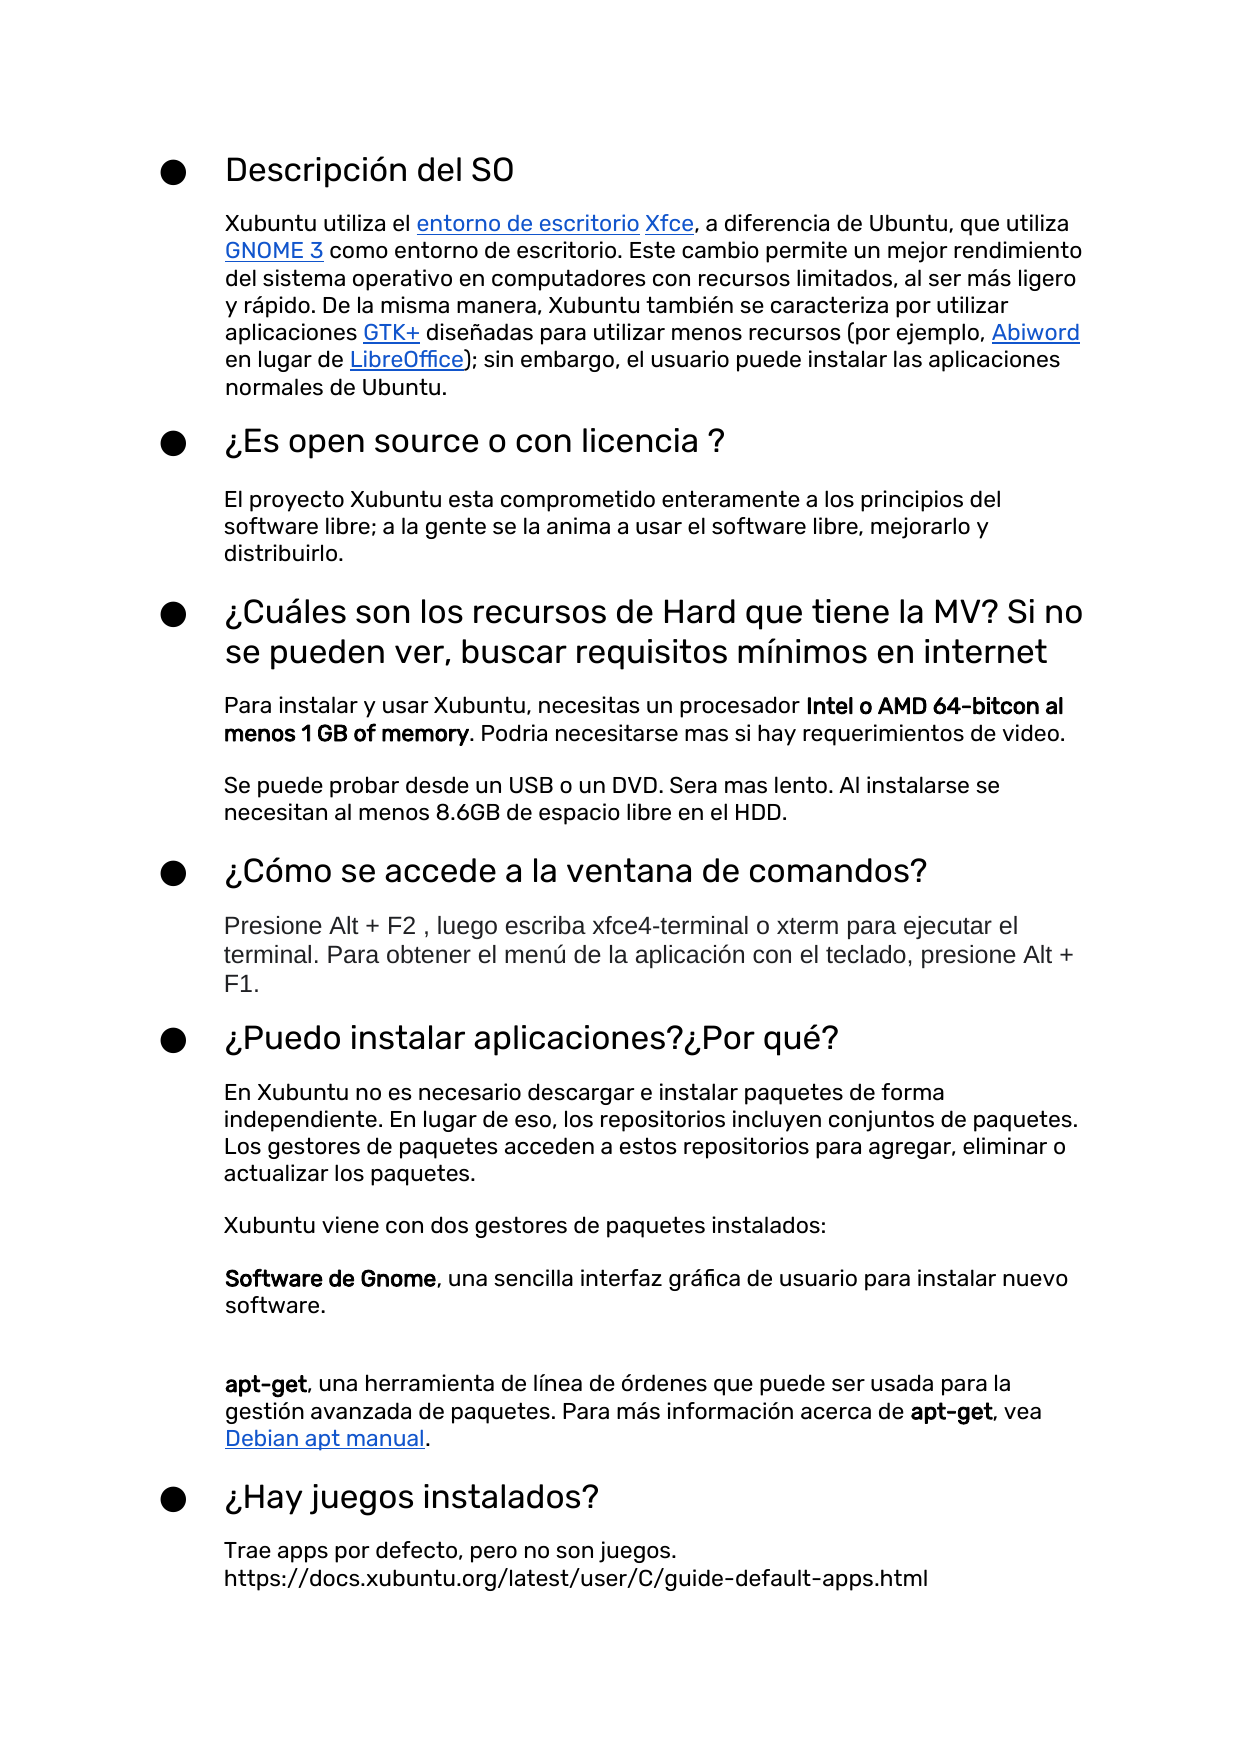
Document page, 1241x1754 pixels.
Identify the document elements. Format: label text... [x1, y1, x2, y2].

list ¿Puedo instalar aplicaciones?¿Por qué? [187, 1018, 1090, 1058]
list Descripción del SO [187, 150, 1090, 189]
list ¿Cuáles son los recursos de Hard que tiene la MV? Si no se pueden ver, buscar requisitos mínimos en internet [187, 592, 1090, 671]
text Para instalar y usar Xubuntu, necesitas un procesador Intel o AMD 64-bitcon al menos 1 GB of memory. Podria necesitarse mas si hay requerimientos de video. [224, 692, 1090, 747]
text apt-get, una herramienta de línea de órdenes que puede ser usada para la gestión avanzada de paquetes. Para más información acerca de apt-get, vea Debian apt manual. [225, 1370, 1090, 1452]
text Trae apps por defecto, pero no son juegos. https://docs.xubuntu.org/latest/user/C/guide-default-apps.html [224, 1537, 1090, 1592]
text Se puede probar desde un USB o un DVD. Sera mas lento. Al instalarse se necesitan al menos 8.6GB de espacio libre en el HDD. [224, 772, 1090, 826]
list ¿Es open source o con licencia ? [187, 421, 1090, 461]
text El proyecto Xubuntu esta comprometido enteramente a los principios del software libre; a la gente se la anima a usar el software libre, mejorarlo y distribuirlo. [224, 486, 1090, 567]
list ¿Cómo se accede a la ventana de comandos? [187, 851, 1090, 891]
text Presione Alt + F2 , luego escriba xfce4-terminal o xterm para ejecutar el terminal. Para obtener el menú de la aplicación con el teclado, presione Alt + F1. [260, 911, 1090, 998]
text En Xubuntu no es necesario descargar e instalar paquetes de forma independiente. En lugar de eso, los repositorios incluyen conjuntos de paquetes. Los gestores de paquetes acceden a estos repositorios para agregar, eliminar o actualizar los paquetes. [224, 1079, 1090, 1187]
list ¿Hay juegos instalados? [187, 1477, 1090, 1516]
text Xubuntu viene con dos gestores de paquetes instalados: [224, 1212, 1090, 1240]
text Software de Gnome, una sencilla interfaz gráfica de usuario para instalar nuevo software. [225, 1265, 1090, 1345]
text Xubuntu utiliza el entorno de escritorio Xfce, a diferencia de Ubuntu, que utiliza GNOME 3 como entorno de escritorio. Este cambio permite un mejor rendimiento del sistema operativo en computadores con recursos limitados, al ser más ligero y rápido. De la misma manera, Xubuntu también se caracteriza por utilizar aplicaciones GTK+ diseñadas para utilizar menos recursos (por ejemplo, Abiword en lugar de LibreOffice); sin embargo, el usuario puede instalar las aplicaciones normales de Ubuntu. [225, 210, 1090, 401]
